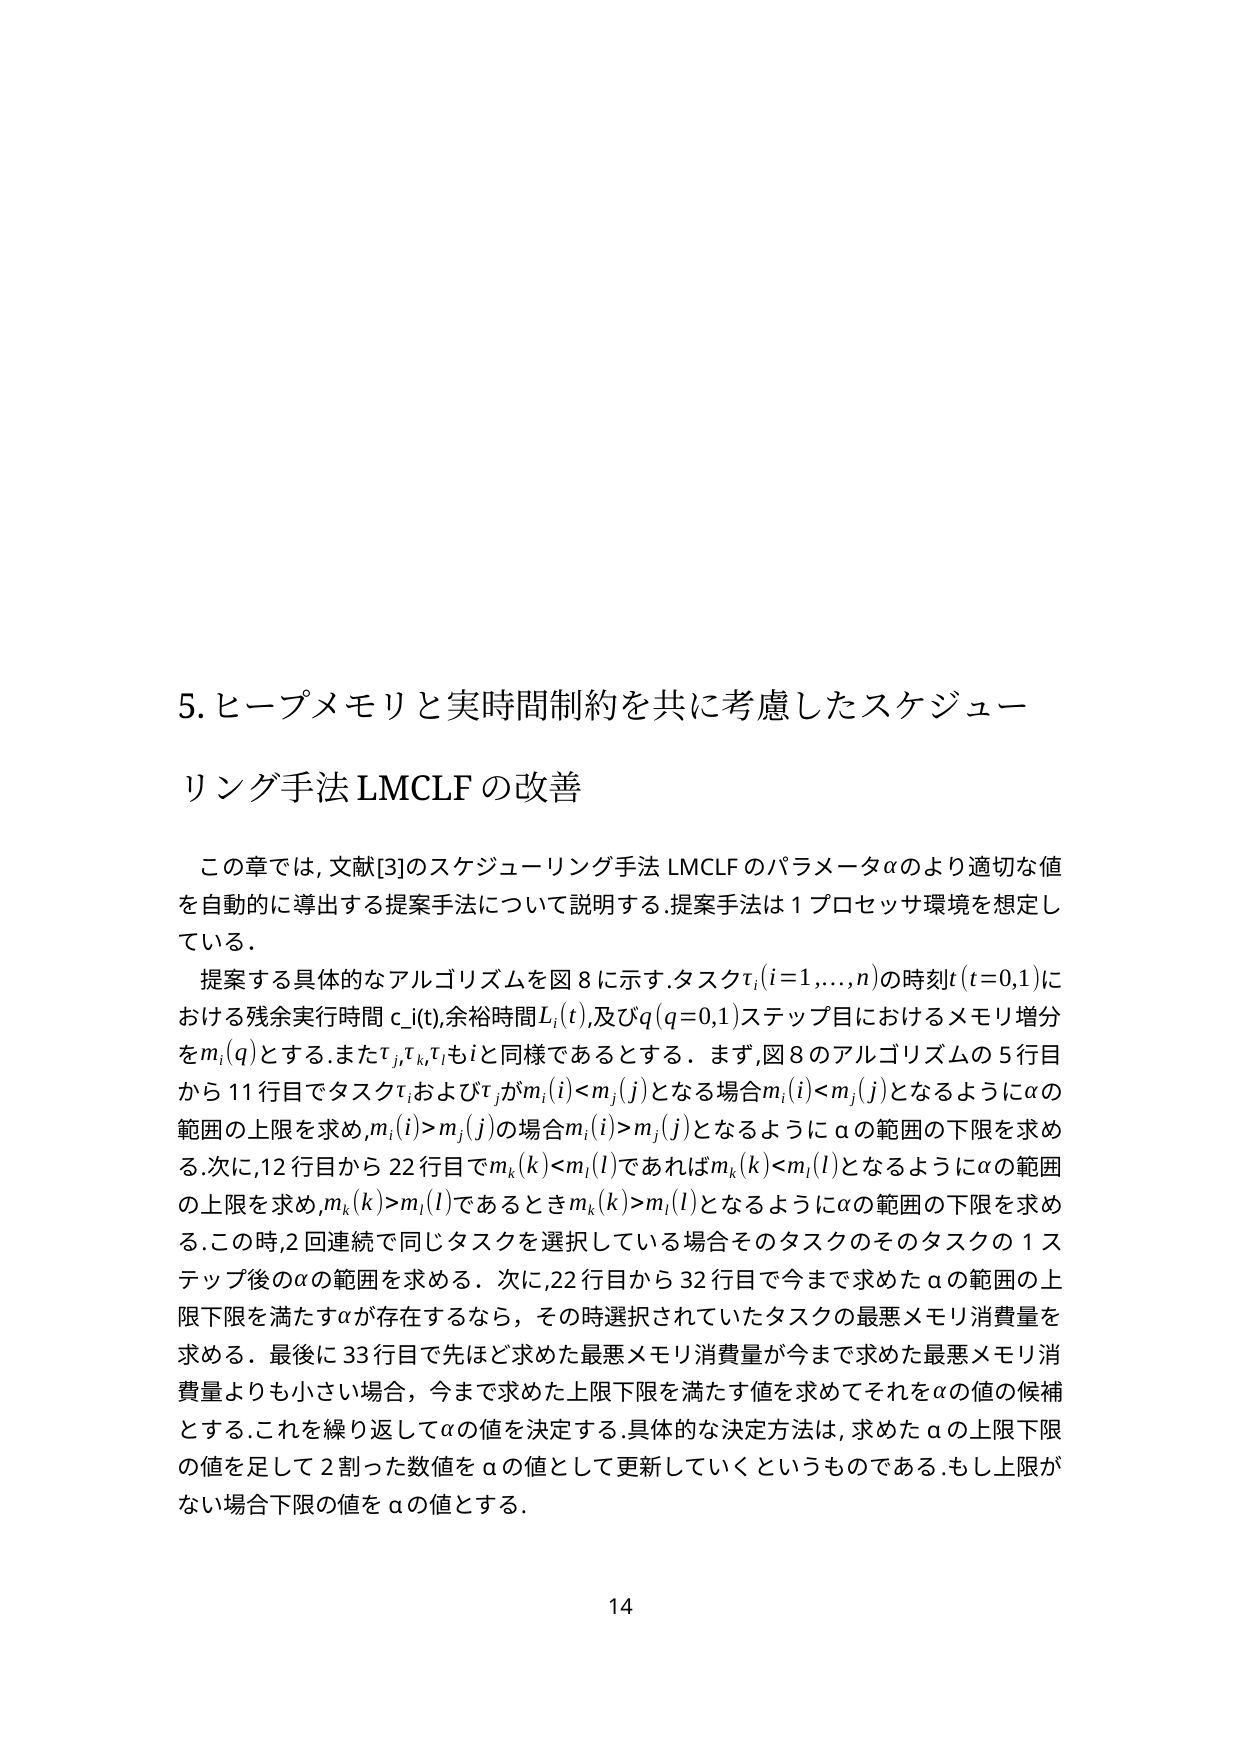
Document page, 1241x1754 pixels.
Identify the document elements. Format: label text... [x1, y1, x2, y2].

subtitle 5. ヒープメモリと実時間制約を共に考慮したスケジューリング手法LMCLFの改善 [177, 667, 1063, 823]
text この章では, 文献[3]のスケジューリング手法LMCLFのパラメータのより適切な値を自動的に導出する提案手法について説明する.提案手法は1プロセッサ環境を想定している． [177, 847, 1063, 959]
text 提案する具体的なアルゴリズムを図8に示す.タスクの時刻における残余実行時間c_i(t),余裕時間,及びステップ目におけるメモリ増分をとする.また,,もと同様であるとする．まず,図８のアルゴリズムの5行目から11行目でタスクおよびがとなる場合となるようにの範囲の上限を求め,の場合となるようにαの範囲の下限を求める.次に,12行目から22行目でであればとなるようにの範囲の上限を求め,であるときとなるようにの範囲の下限を求める.この時,2回連続で同じタスクを選択している場合そのタスクのそのタスクの1ステップ後のの範囲を求める．次に,22行目から32行目で今まで求めたαの範囲の上限下限を満たすが存在するなら，その時選択されていたタスクの最悪メモリ消費量を求める．最後に33行目で先ほど求めた最悪メモリ消費量が今まで求めた最悪メモリ消費量よりも小さい場合，今まで求めた上限下限を満たす値を求めてそれをの値の候補とする.これを繰り返しての値を決定する.具体的な決定方法は, 求めたαの上限下限の値を足して2割った数値をαの値として更新していくというものである.もし上限がない場合下限の値をαの値とする. [177, 959, 1063, 1522]
